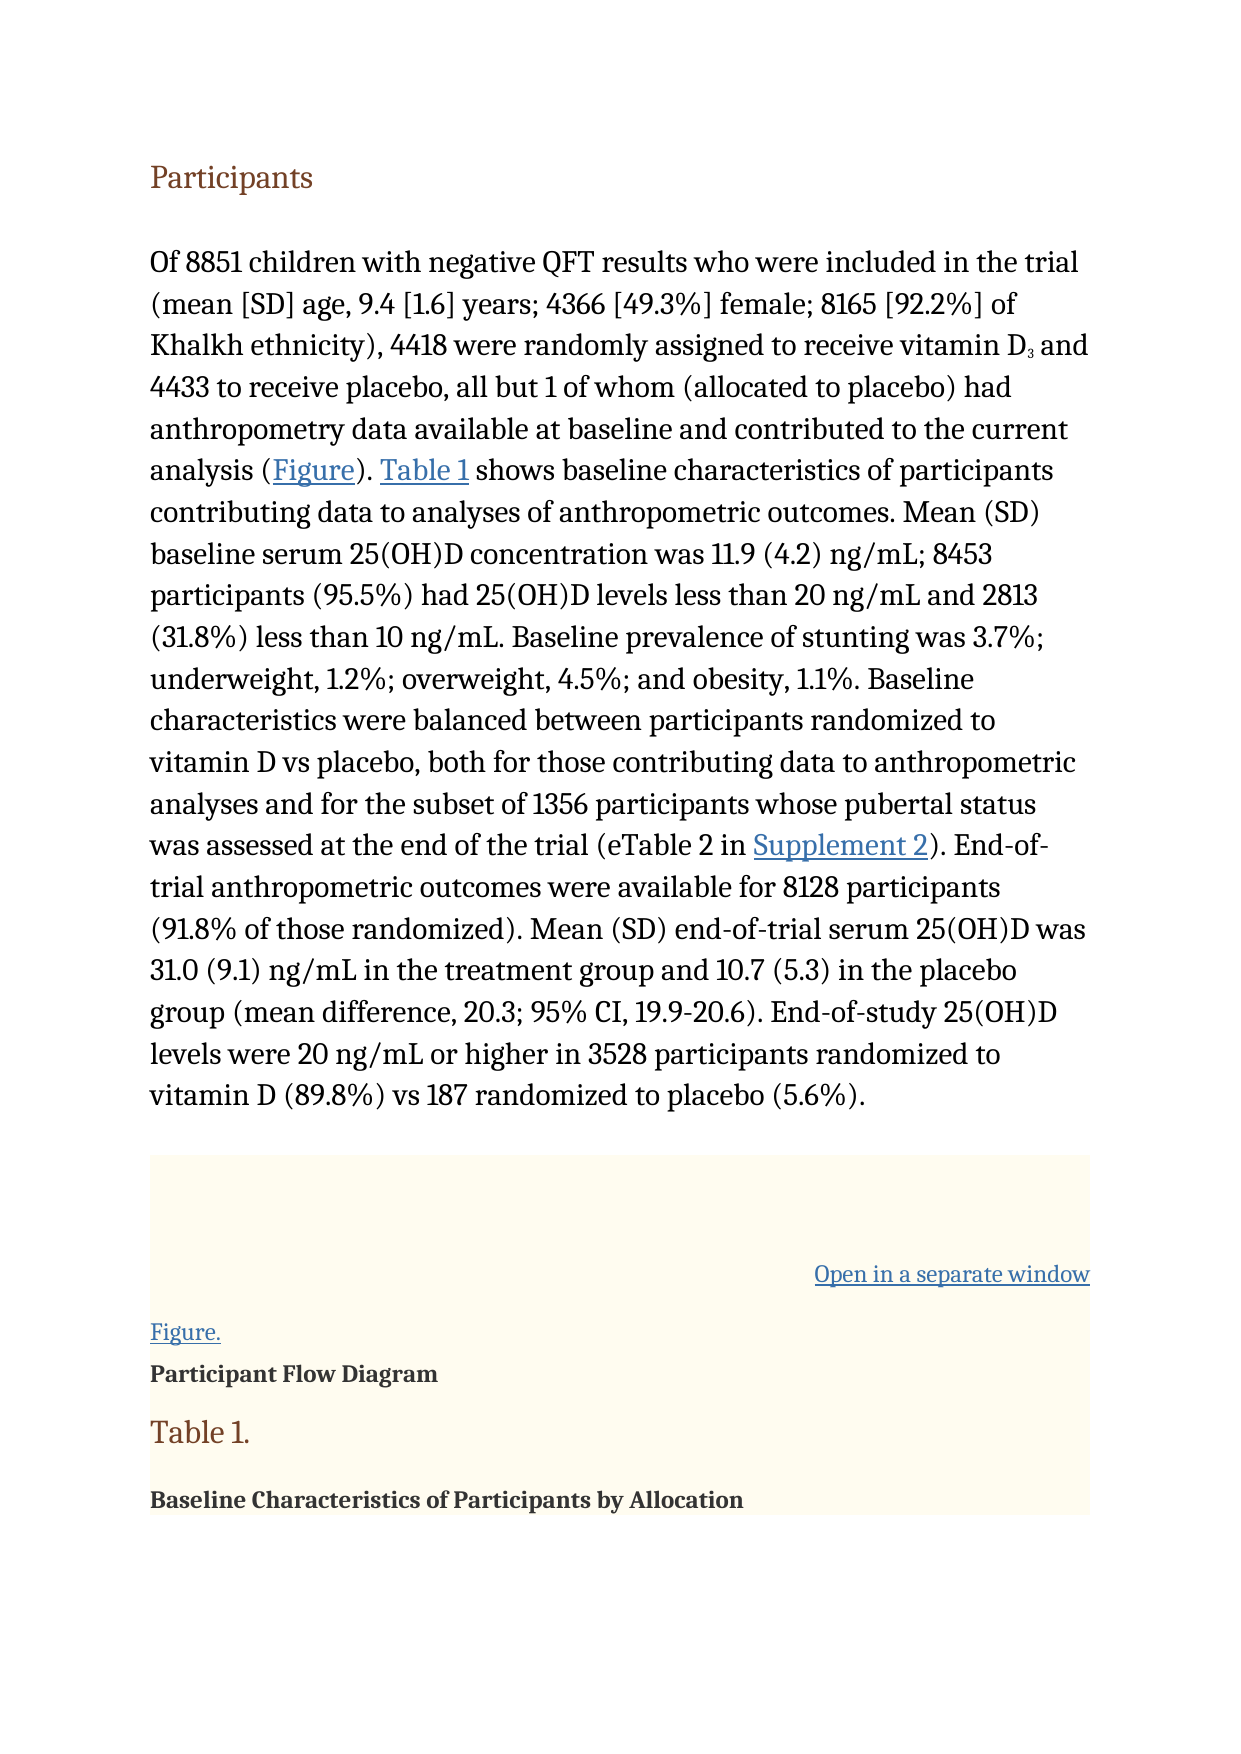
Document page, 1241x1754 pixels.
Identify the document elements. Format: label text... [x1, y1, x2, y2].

text Open in a separate window [150, 1247, 1090, 1289]
text Table 1. [150, 1405, 1090, 1452]
text Participants [150, 150, 1090, 197]
text Participant Flow Diagram [150, 1347, 1090, 1389]
text Of 8851 children with negative QFT results who were included in the trial (mean [SD] age, 9.4 [1.6] years; 4366 [49.3%] female; 8165 [92.2%] of Khalkh ethnicity), 4418 were randomly assigned to receive vitamin D3 and 4433 to receive placebo, all but 1 of whom (allocated to placebo) had anthropometry data available at baseline and contributed to the current analysis (Figure). Table 1 shows baseline characteristics of participants contributing data to analyses of anthropometric outcomes. Mean (SD) baseline serum 25(OH)D concentration was 11.9 (4.2) ng/mL; 8453 participants (95.5%) had 25(OH)D levels less than 20 ng/mL and 2813 (31.8%) less than 10 ng/mL. Baseline prevalence of stunting was 3.7%; underweight, 1.2%; overweight, 4.5%; and obesity, 1.1%. Baseline characteristics were balanced between participants randomized to vitamin D vs placebo, both for those contributing data to anthropometric analyses and for the subset of 1356 participants whose pubertal status was assessed at the end of the trial (eTable 2 in Supplement 2). End-of-trial anthropometric outcomes were available for 8128 participants (91.8% of those randomized). Mean (SD) end-of-trial serum 25(OH)D was 31.0 (9.1) ng/mL in the treatment group and 10.7 (5.3) in the placebo group (mean difference, 20.3; 95% CI, 19.9-20.6). End-of-study 25(OH)D levels were 20 ng/mL or higher in 3528 participants randomized to vitamin D (89.8%) vs 187 randomized to placebo (5.6%). [150, 238, 1090, 1113]
text Baseline Characteristics of Participants by Allocation [150, 1473, 1090, 1515]
text Figure. [150, 1305, 1090, 1347]
